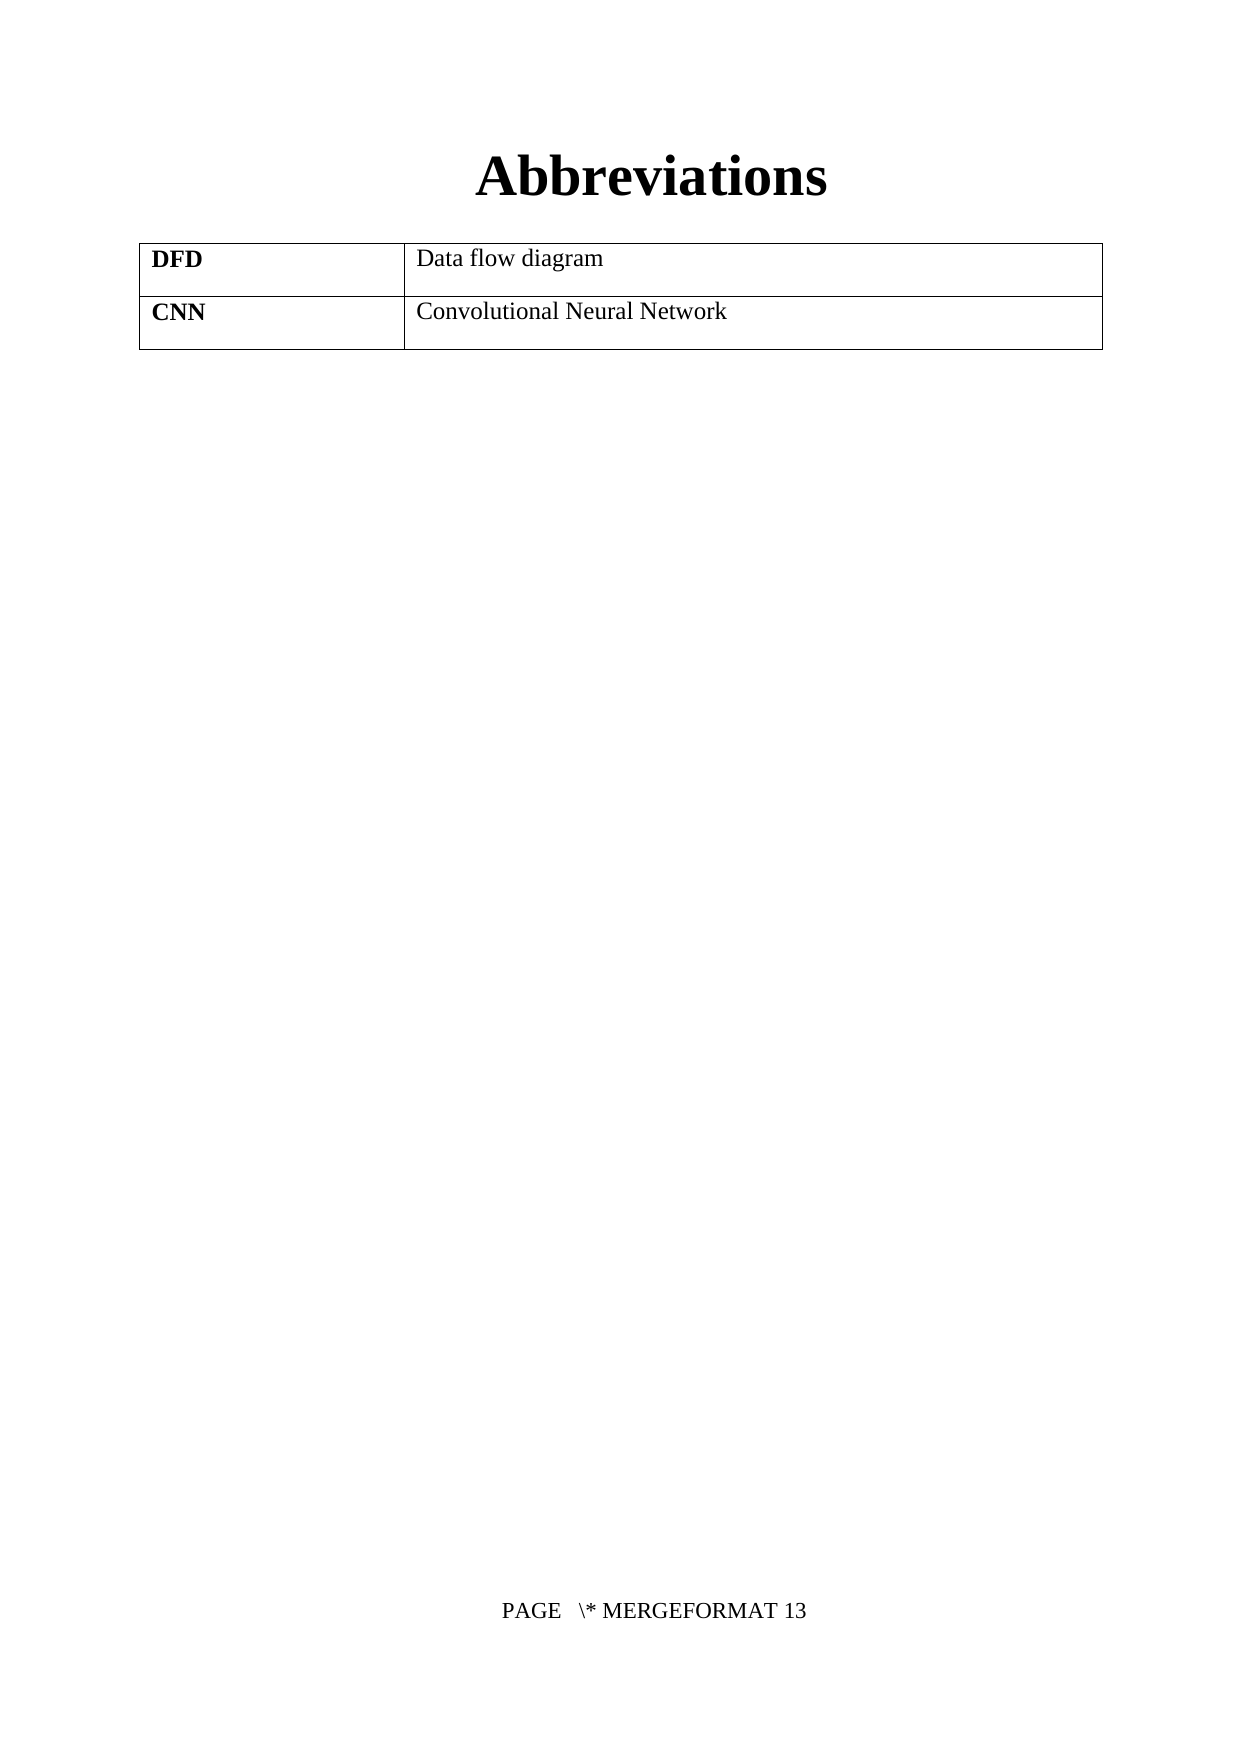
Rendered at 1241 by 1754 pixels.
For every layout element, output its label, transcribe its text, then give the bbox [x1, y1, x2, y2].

table_header Data flow diagram [405, 244, 1102, 296]
table_cell CNN [140, 297, 404, 349]
table_cell Convolutional Neural Network [405, 297, 1102, 349]
text Abbreviations [81, 141, 1221, 208]
table_header DFD [140, 244, 404, 296]
